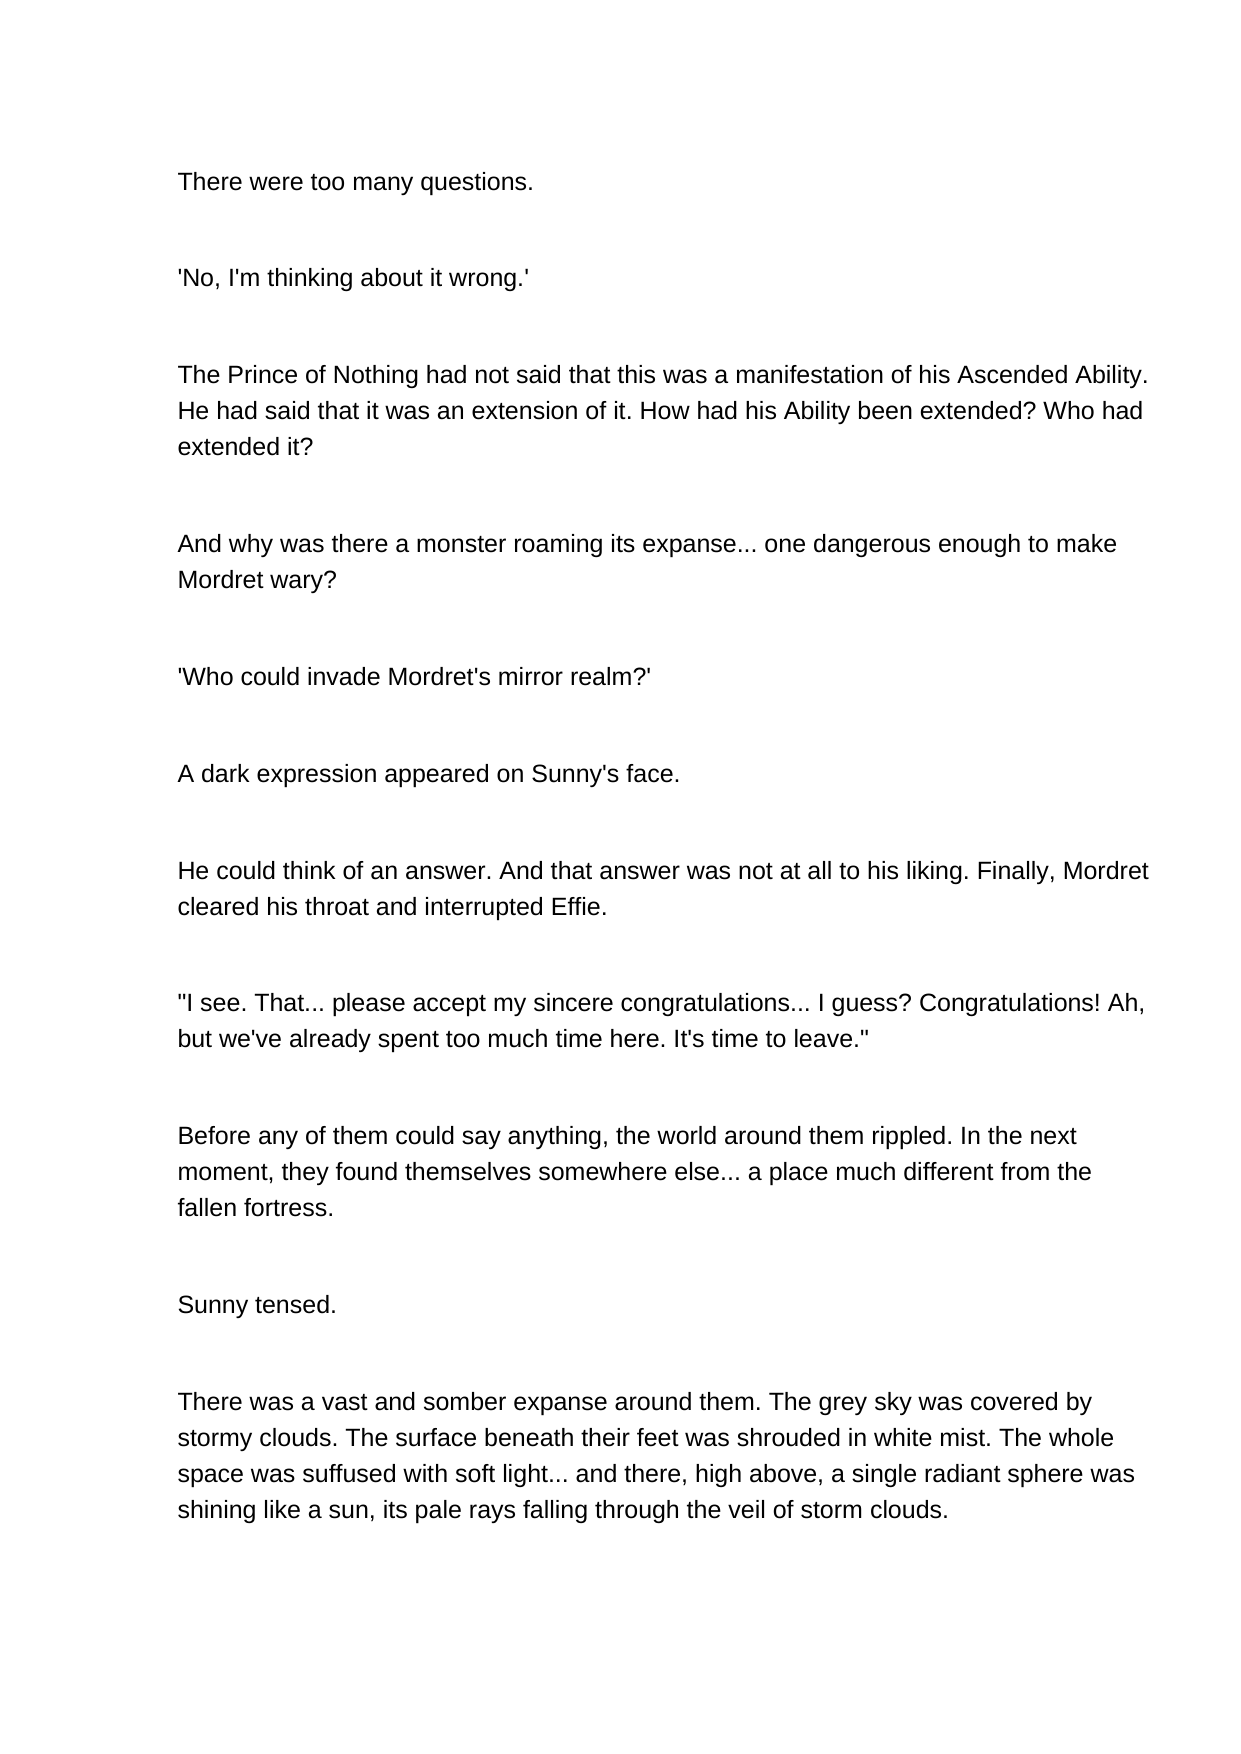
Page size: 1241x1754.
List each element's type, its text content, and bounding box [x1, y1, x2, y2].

text There was a vast and somber expanse around them. The grey sky was covered by stormy clouds. The surface beneath their feet was shrouded in white mist. The whole space was suffused with soft light... and there, high above, a single radiant sphere was shining like a sun, its pale rays falling through the veil of storm clouds. [177, 1387, 1152, 1523]
text The Prince of Nothing had not said that this was a manifestation of his Ascended Ability. He had said that it was an extension of it. How had his Ability been extended? Who had extended it? [177, 360, 1152, 461]
text A dark expression appeared on Sunny's face. [177, 759, 1152, 787]
text "I see. That... please accept my sincere congratulations... I guess? Congratulations! Ah, but we've already spent too much time here. It's time to leave." [177, 988, 1152, 1053]
text Sunny tensed. [177, 1290, 1152, 1319]
text 'Who could invade Mordret's mirror realm?' [177, 662, 1152, 691]
text And why was there a monster roaming its expanse... one dangerous enough to make Mordret wary? [177, 529, 1152, 594]
text Before any of them could say anything, the world around them rippled. In the next moment, they found themselves somewhere else... a place much different from the fallen fortress. [177, 1121, 1152, 1222]
text There were too many questions. [177, 167, 1152, 195]
text He could think of an answer. And that answer was not at all to his liking. Finally, Mordret cleared his throat and interrupted Effie. [177, 856, 1152, 920]
text 'No, I'm thinking about it wrong.' [177, 263, 1152, 292]
